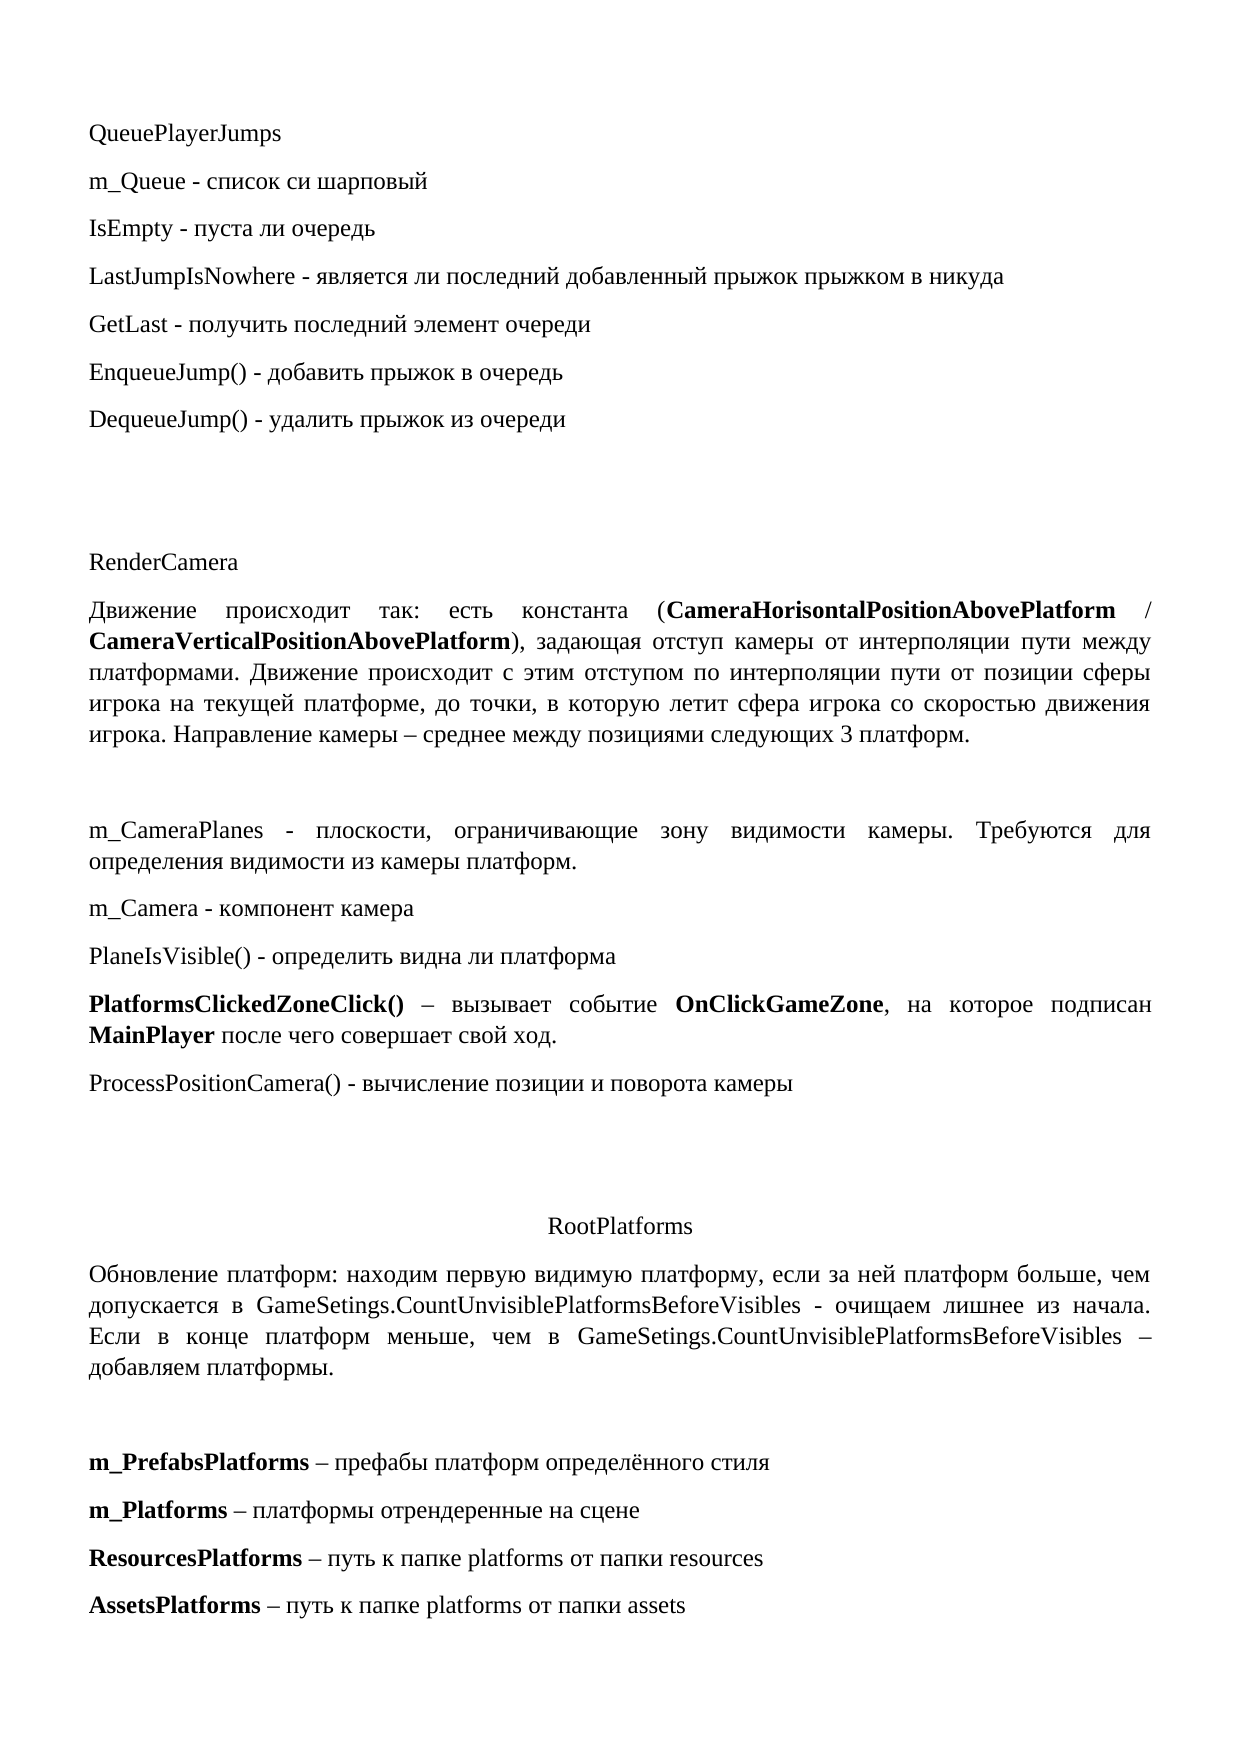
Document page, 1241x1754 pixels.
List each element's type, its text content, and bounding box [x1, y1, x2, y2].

text ProcessPositionCamera() - вычисление позиции и поворота камеры [88, 1068, 1152, 1097]
text GetLast - получить последний элемент очереди [88, 309, 1152, 338]
text PlaneIsVisible() - определить видна ли платформа [88, 941, 1152, 970]
text EnqueueJump() - добавить прыжок в очередь [88, 357, 1152, 385]
text RenderCamera [88, 547, 1152, 576]
text LastJumpIsNowhere - является ли последний добавленный прыжок прыжком в никуда [88, 261, 1152, 290]
text DequeueJump() - удалить прыжок из очереди [88, 404, 1152, 433]
text m_Platforms – платформы отрендеренные на сцене [88, 1495, 1152, 1524]
text m_PrefabsPlatforms – префабы платформ определённого стиля [88, 1447, 1152, 1476]
text ResourcesPlatforms – путь к папке platforms от папки resources [88, 1543, 1152, 1572]
text m_Queue - список си шарповый [88, 166, 1152, 194]
text QueuePlayerJumps [88, 118, 1152, 147]
text PlatformsClickedZoneClick() – вызывает событие OnClickGameZone, на которое подписан MainPlayer после чего совершает свой ход. [88, 989, 1152, 1049]
text AssetsPlatforms – путь к папке platforms от папки assets [88, 1591, 1152, 1619]
text m_Camera - компонент камера [88, 893, 1152, 922]
text RootPlatforms [88, 1211, 1152, 1240]
text Обновление платформ: находим первую видимую платформу, если за ней платформ больше, чем допускается в GameSetings.CountUnvisiblePlatformsBeforeVisibles - очищаем лишнее из начала. Если в конце платформ меньше, чем в GameSetings.CountUnvisiblePlatformsBeforeVisibles – добавляем платформы. [88, 1259, 1152, 1381]
text Движение происходит так: есть константа (CameraHorisontalPositionAbovePlatform / CameraVerticalPositionAbovePlatform), задающая отступ камеры от интерполяции пути между платформами. Движение происходит с этим отступом по интерполяции пути от позиции сферы игрока на текущей платформе, до точки, в которую летит сфера игрока со скоростью движения игрока. Направление камеры – среднее между позициями следующих 3 платформ. [88, 595, 1152, 748]
text m_CameraPlanes - плоскости, ограничивающие зону видимости камеры. Требуются для определения видимости из камеры платформ. [88, 815, 1152, 874]
text IsEmpty - пуста ли очередь [88, 213, 1152, 242]
